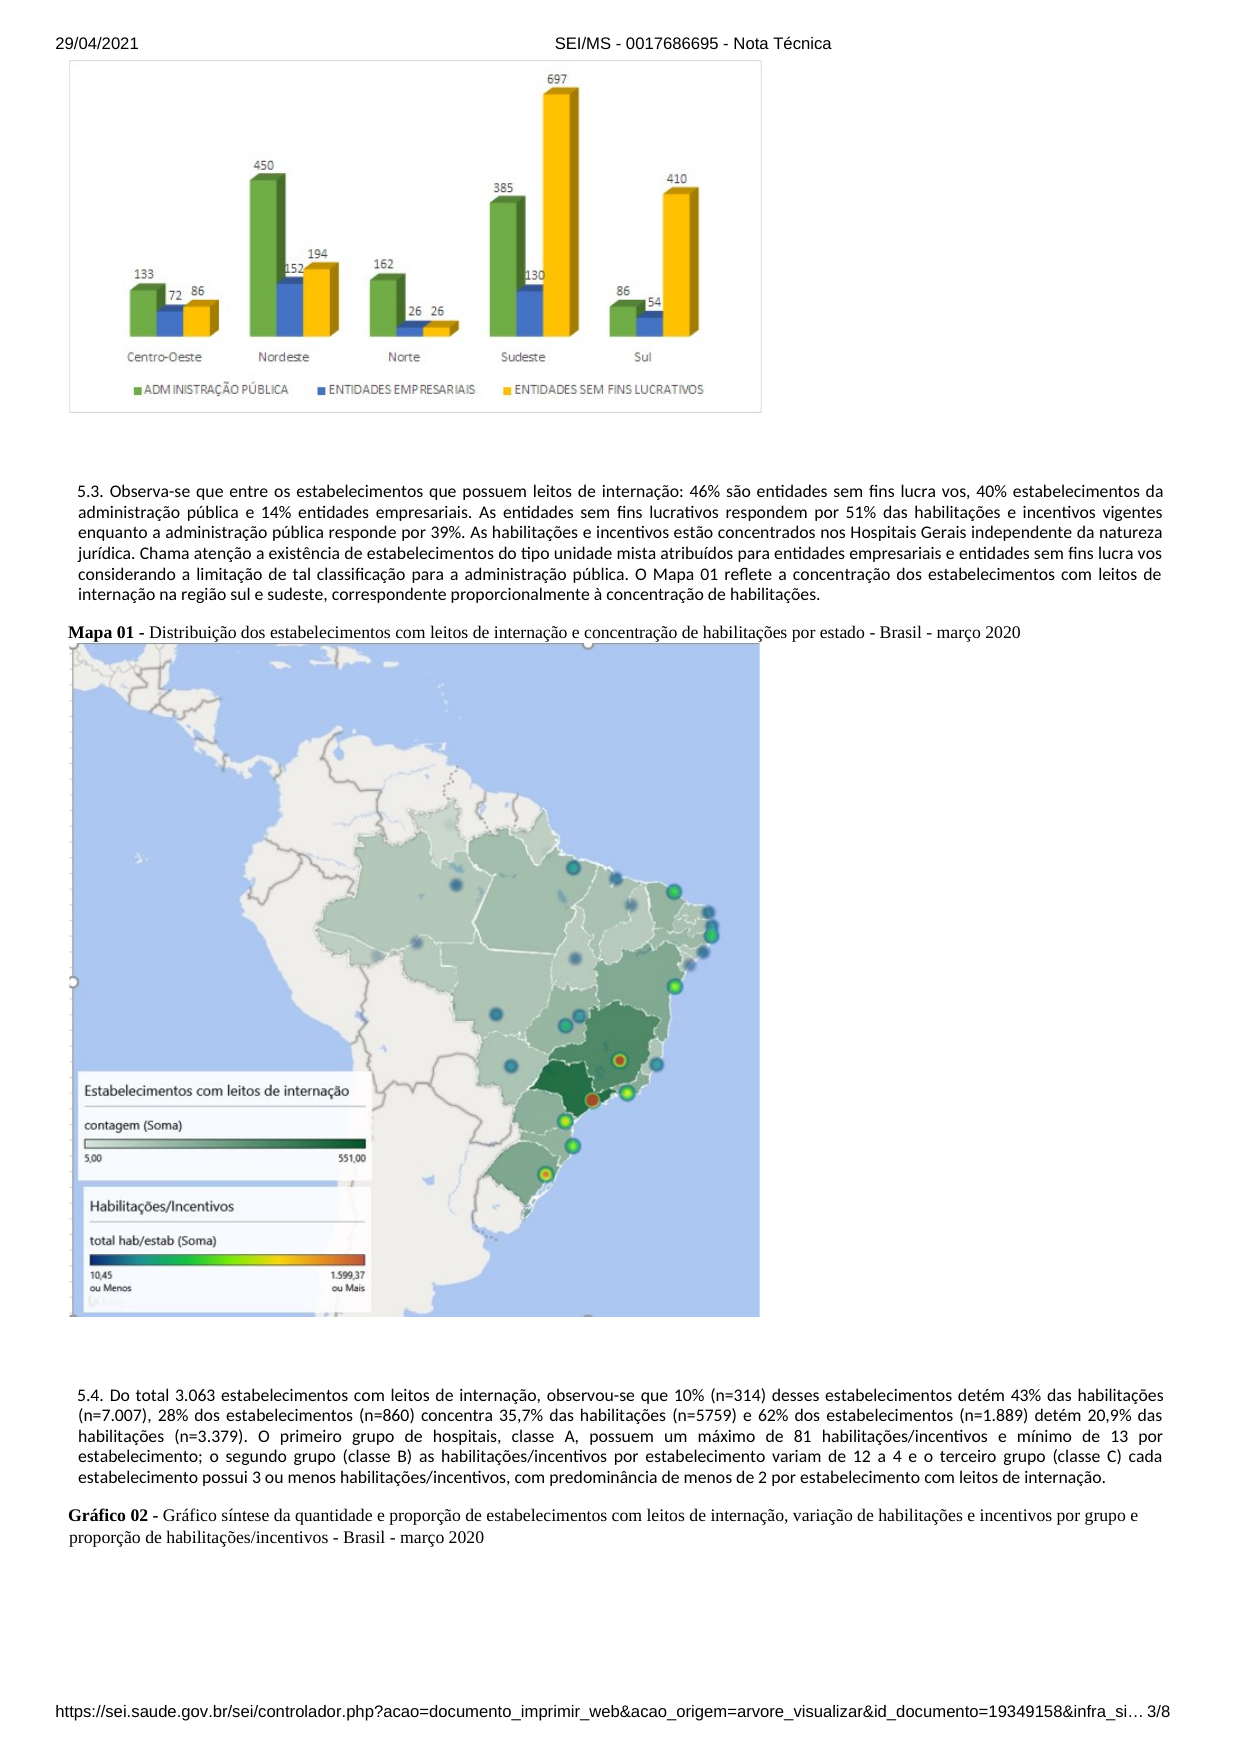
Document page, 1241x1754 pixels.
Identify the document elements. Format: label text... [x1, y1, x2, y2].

text Mapa 01 - Distribuição dos estabelecimentos com leitos de internação e concentração de habilitações por estado - Brasil - março 2020 [68, 622, 1171, 642]
text 5.4. Do total 3.063 estabelecimentos com leitos de internação, observou-se que 10% (n=314) desses estabelecimentos detém 43% das habilitações (n=7.007), 28% dos estabelecimentos (n=860) concentra 35,7% das habilitações (n=5759) e 62% dos estabelecimentos (n=1.889) detém 20,9% das habilitações (n=3.379). O primeiro grupo de hospitais, classe A, possuem um máximo de 81 habilitações/incentivos e mínimo de 13 por estabelecimento; o segundo grupo (classe B) as habilitações/incentivos por estabelecimento variam de 12 a 4 e o terceiro grupo (classe C) cada estabelecimento possui 3 ou menos habilitações/incentivos, com predominância de menos de 2 por estabelecimento com leitos de internação. [77, 1385, 1165, 1488]
picture [69, 643, 760, 1317]
picture [69, 60, 762, 413]
text Gráfico 02 - Gráfico síntese da quantidade e proporção de estabelecimentos com leitos de internação, variação de habilitações e incentivos por grupo e proporção de habilitações/incentivos - Brasil - março 2020 [68, 1504, 1171, 1547]
text 5.3. Observa-se que entre os estabelecimentos que possuem leitos de internação: 46% são entidades sem fins lucra vos, 40% estabelecimentos da administração pública e 14% entidades empresariais. As entidades sem fins lucrativos respondem por 51% das habilitações e incentivos vigentes enquanto a administração pública responde por 39%. As habilitações e incentivos estão concentrados nos Hospitais Gerais independente da natureza jurídica. Chama atenção a existência de estabelecimentos do tipo unidade mista atribuídos para entidades empresariais e entidades sem fins lucra vos considerando a limitação de tal classificação para a administração pública. O Mapa 01 reflete a concentração dos estabelecimentos com leitos de internação na região sul e sudeste, correspondente proporcionalmente à concentração de habilitações. [77, 481, 1165, 605]
